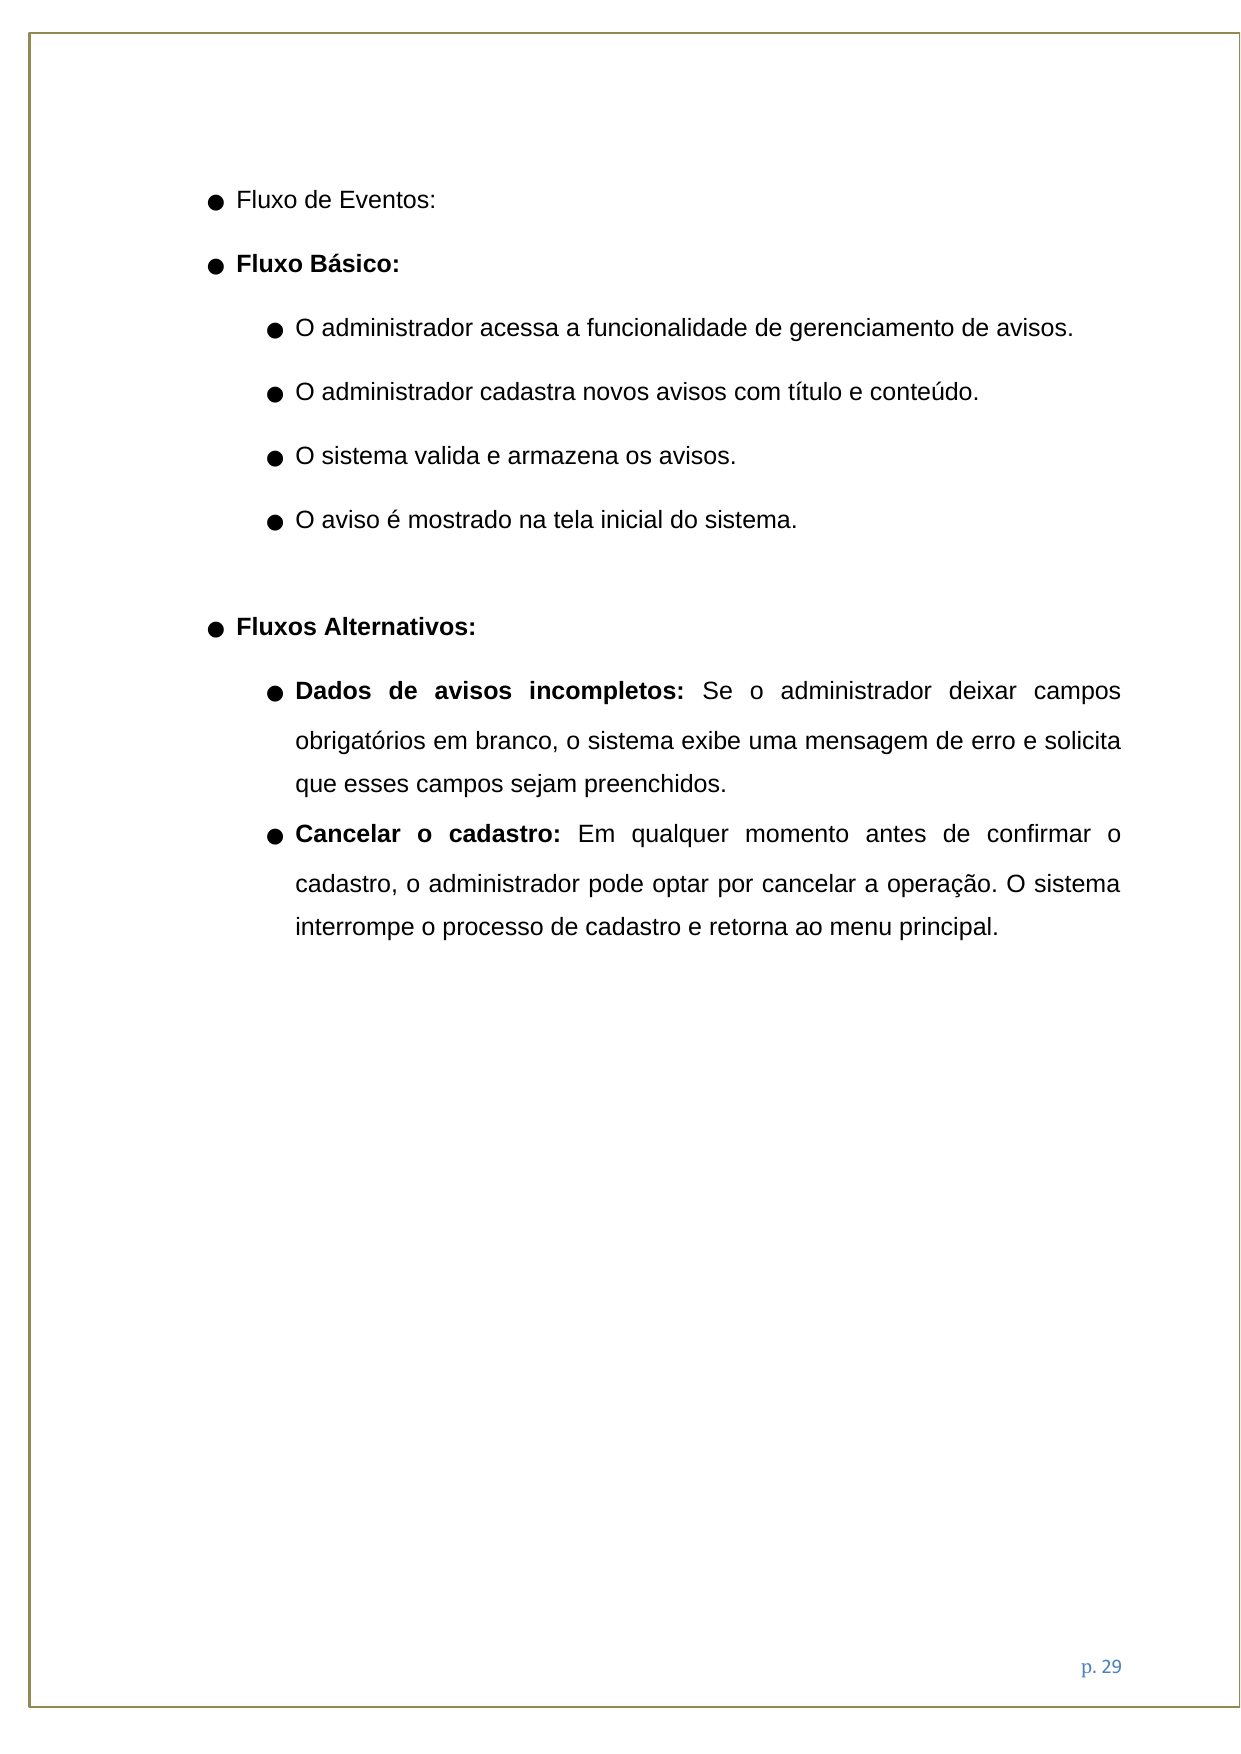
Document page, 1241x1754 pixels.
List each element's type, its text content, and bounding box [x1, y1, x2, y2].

list Fluxo Básico: [207, 241, 1122, 284]
list O aviso é mostrado na tela inicial do sistema. [266, 497, 1122, 540]
list Cancelar o cadastro: Em qualquer momento antes de confirmar o cadastro, o administrador pode optar por cancelar a operação. O sistema interrompe o processo de cadastro e retorna ao menu principal. [266, 812, 1122, 941]
list O sistema valida e armazena os avisos. [266, 433, 1122, 476]
list Fluxo de Eventos: [207, 177, 1122, 220]
list O administrador cadastra novos avisos com título e conteúdo. [266, 369, 1122, 412]
list Fluxos Alternativos: [207, 605, 1122, 647]
list Dados de avisos incompletos: Se o administrador deixar campos obrigatórios em branco, o sistema exibe uma mensagem de erro e solicita que esses campos sejam preenchidos. [266, 669, 1122, 798]
list O administrador acessa a funcionalidade de gerenciamento de avisos. [266, 305, 1122, 348]
